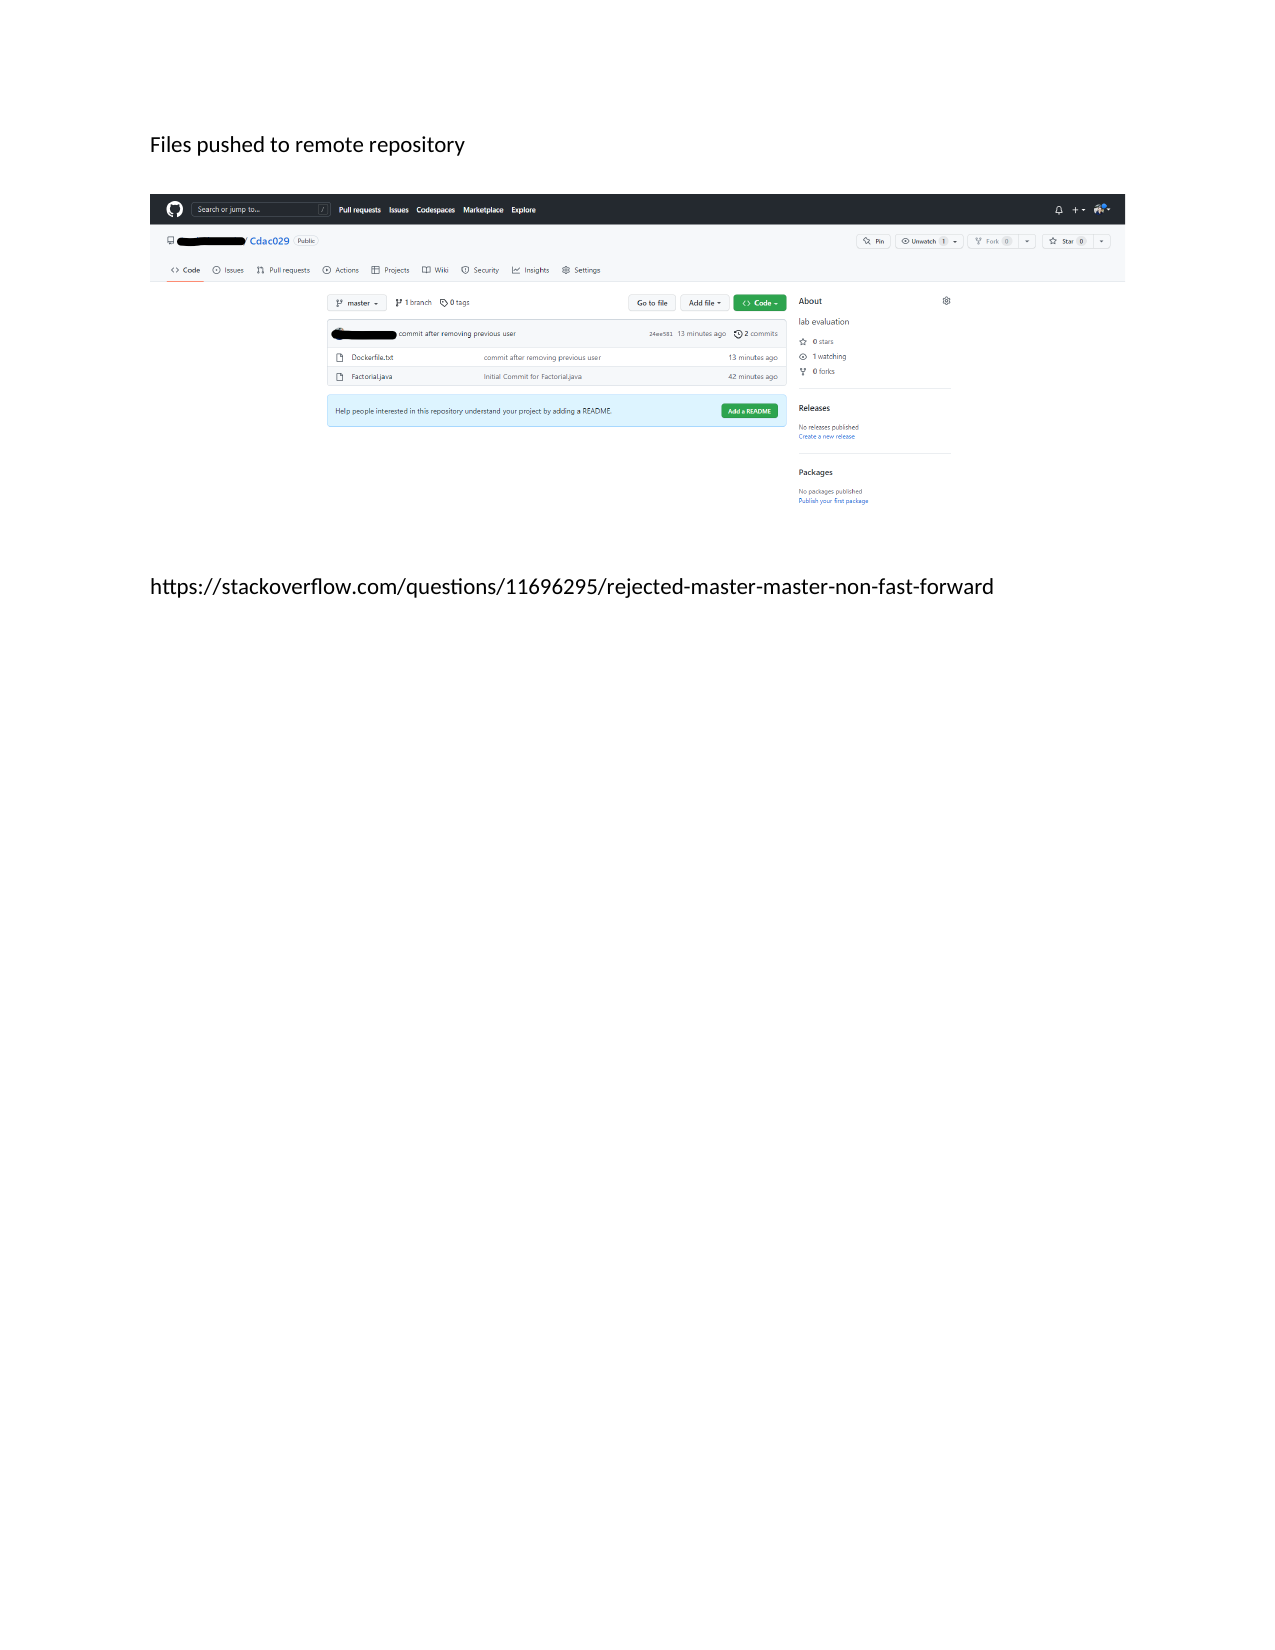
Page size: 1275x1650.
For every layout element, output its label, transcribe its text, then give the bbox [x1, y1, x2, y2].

text Files pushed to remote repository [150, 130, 1125, 158]
picture [150, 194, 1125, 516]
text https://stackoverflow.com/questions/11696295/rejected-master-master-non-fast-forward [150, 572, 1125, 601]
